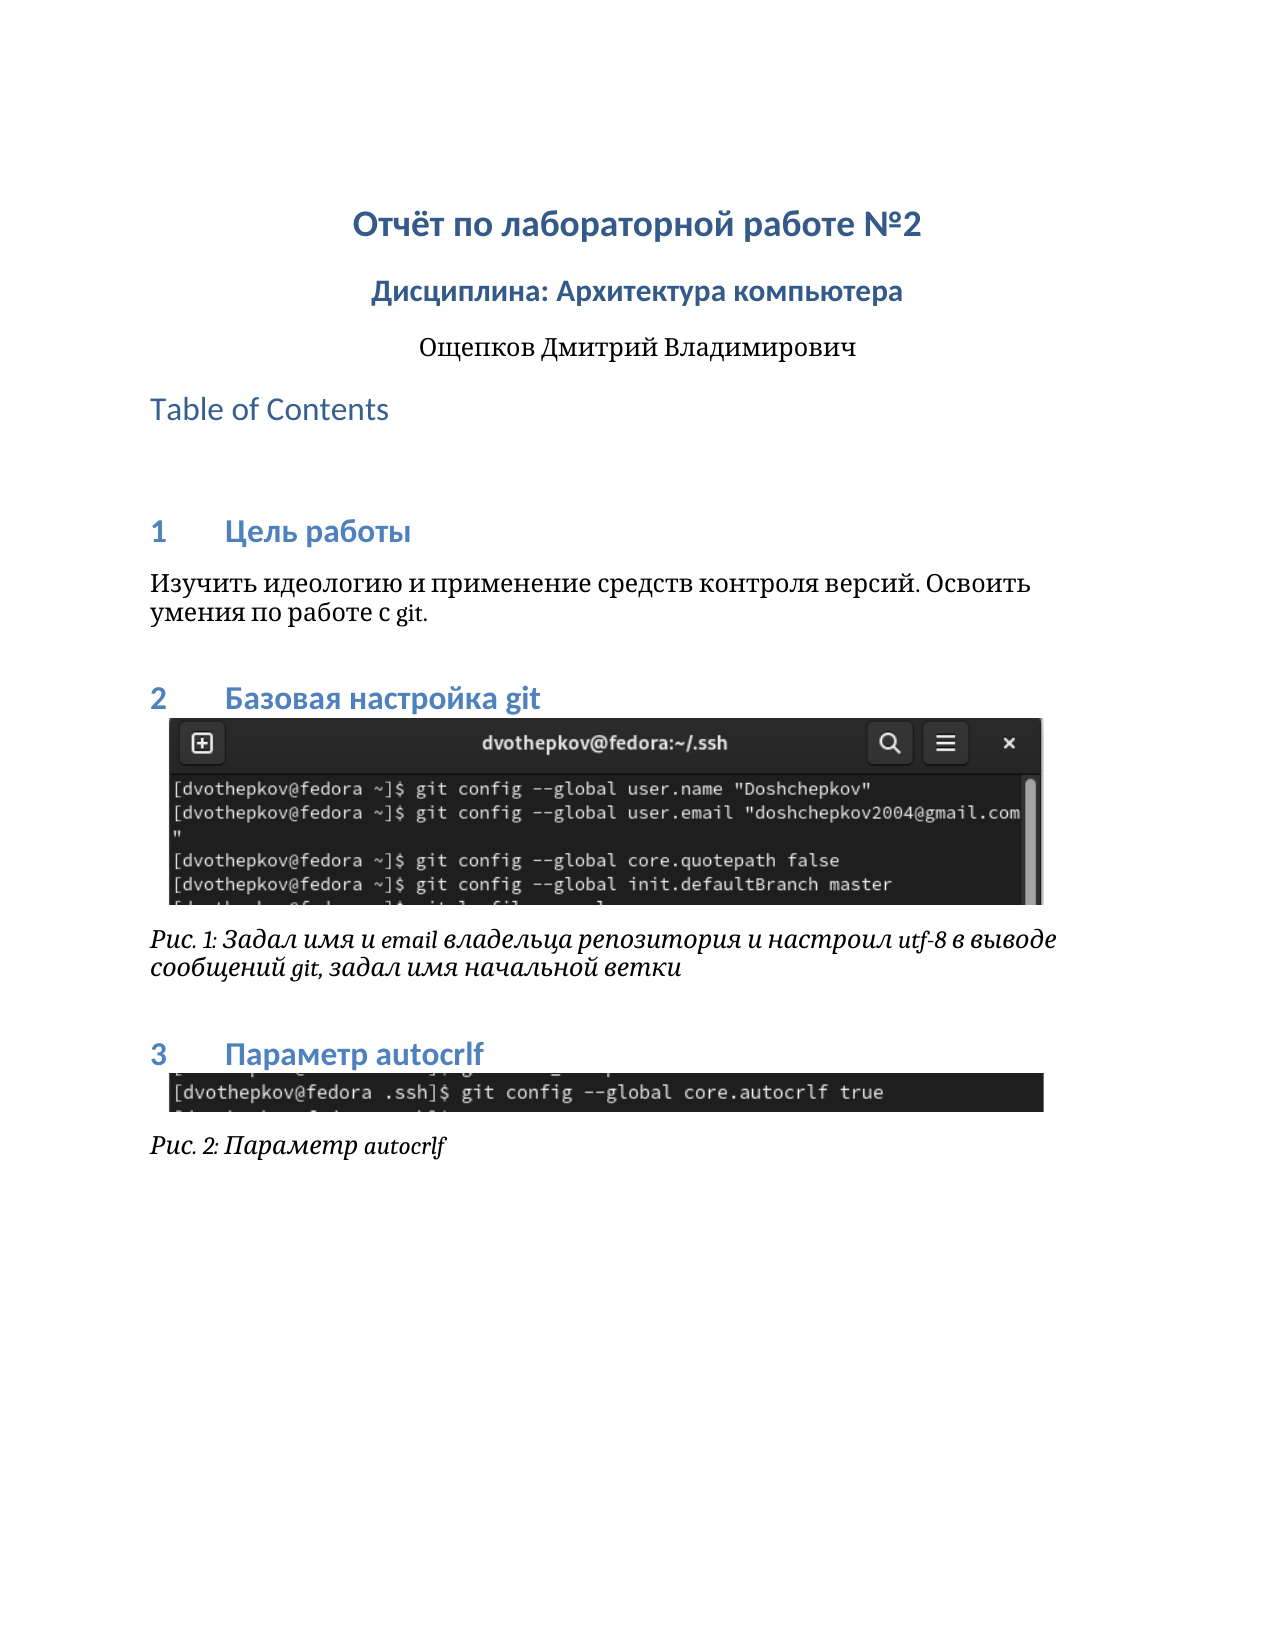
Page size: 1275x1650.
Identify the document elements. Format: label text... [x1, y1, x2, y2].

subtitle 1 Цель работы [150, 510, 1125, 551]
subtitle Дисциплина: Архитектура компьютера [150, 271, 1125, 309]
text Ощепков Дмитрий Владимирович [150, 334, 1125, 363]
subtitle 3 Параметр autocrlf [150, 1033, 1125, 1074]
title Отчёт по лабораторной работе №2 [150, 200, 1125, 246]
subtitle 2 Базовая настройка git [150, 677, 1125, 718]
text Изучить идеологию и применение средств контроля версий. Освоить умения по работе с git. [150, 570, 1125, 627]
text Рис. 1: Задал имя и email владельца репозитория и настроил utf-8 в выводе сообщений git, задал имя начальной ветки [150, 926, 1125, 983]
text Рис. 2: Параметр autocrlf [150, 1132, 1125, 1161]
picture [168, 1073, 1044, 1112]
picture [168, 718, 1044, 905]
